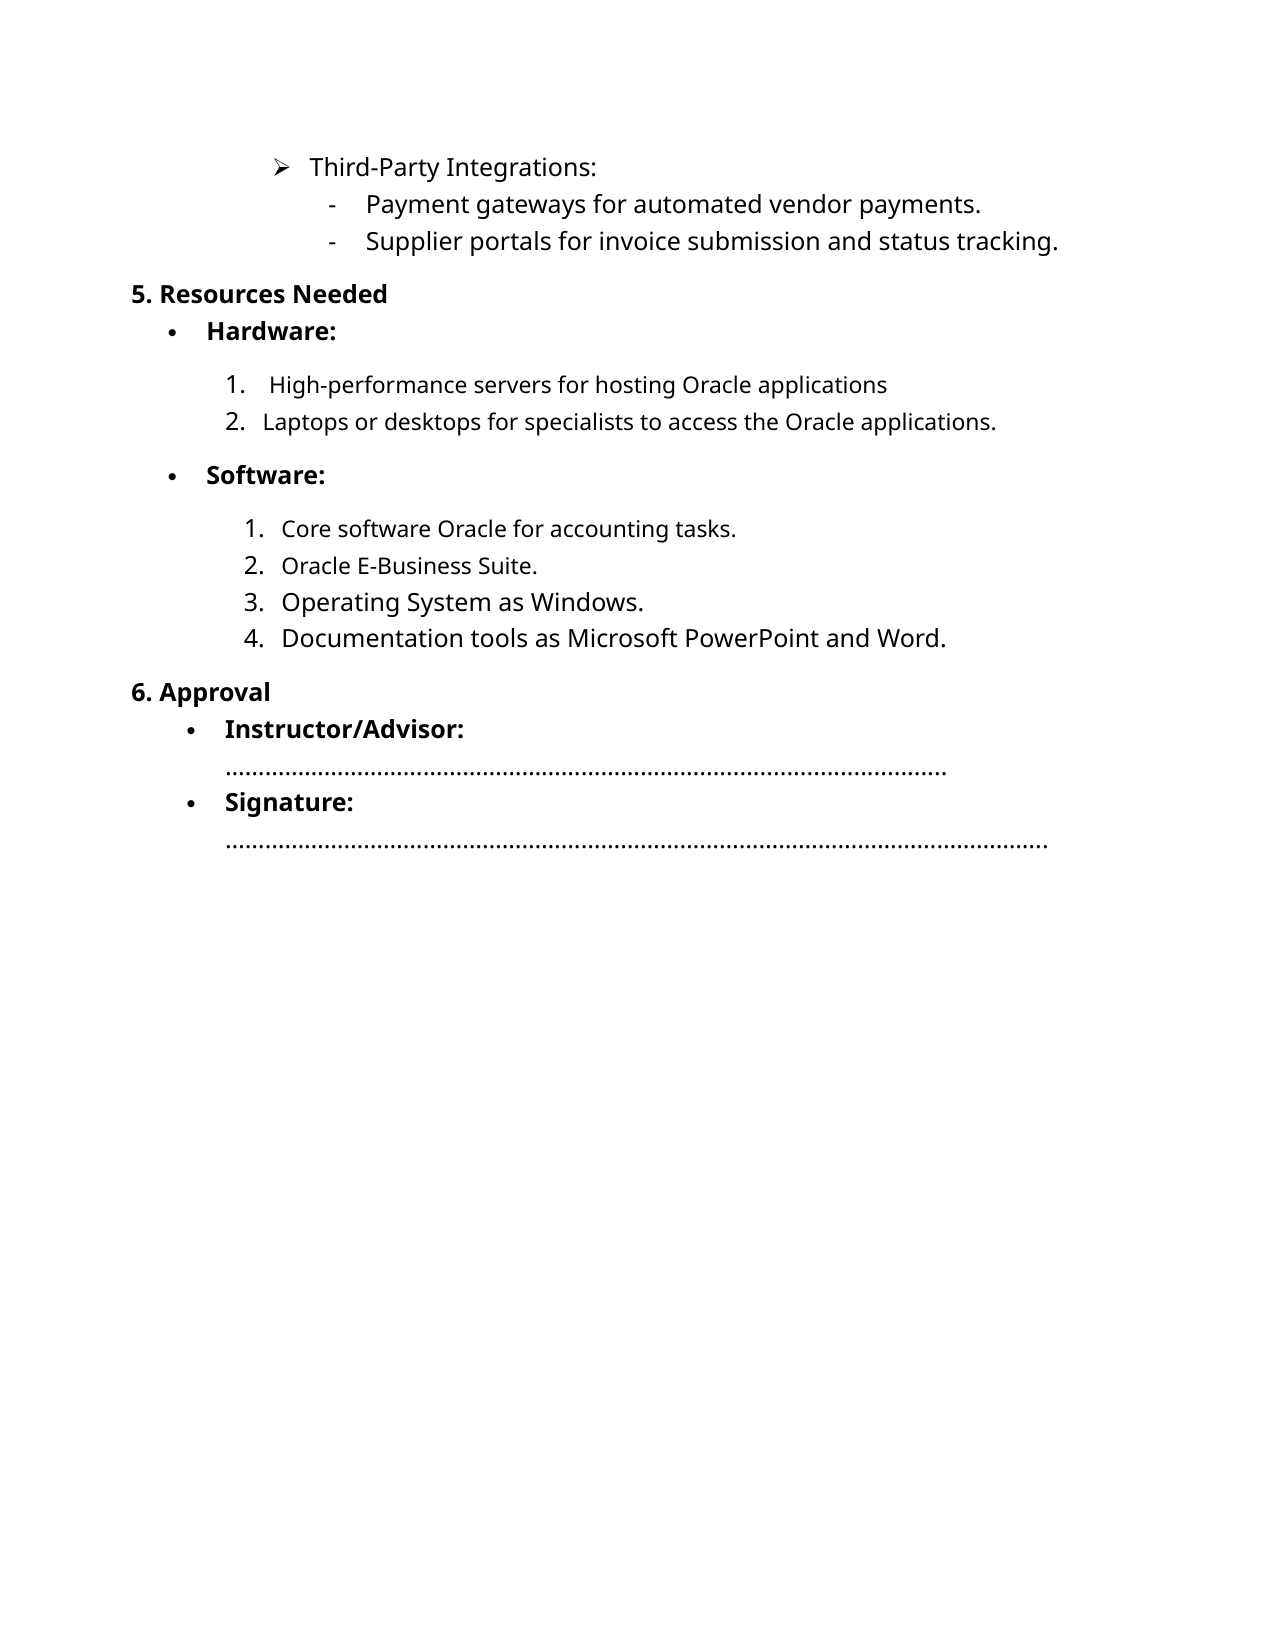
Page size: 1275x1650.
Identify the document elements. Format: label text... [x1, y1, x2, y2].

list High-performance servers for hosting Oracle applications [225, 367, 1125, 401]
list Documentation tools as Microsoft PowerPoint and Word. [244, 621, 1125, 655]
list Laptops or desktops for specialists to access the Oracle applications. [225, 404, 1125, 438]
list Operating System as Windows. [244, 584, 1125, 618]
list Signature: …………………………………………………………………………………………………………….. [187, 785, 1125, 856]
list Supplier portals for invoice submission and status tracking. [328, 223, 1125, 258]
list Instructor/Advisor: ………………………………………………………………..................................... [187, 711, 1125, 782]
list Software: [169, 457, 1125, 491]
list Core software Oracle for accounting tasks. [244, 511, 1125, 545]
list Third-Party Integrations: [272, 150, 1125, 184]
list Payment gateways for automated vendor payments. [328, 187, 1125, 221]
list Oracle E-Business Suite. [244, 548, 1125, 582]
text 6. Approval [131, 674, 1125, 709]
list Hardware: [169, 314, 1125, 348]
text 5. Resources Needed [131, 277, 1125, 311]
